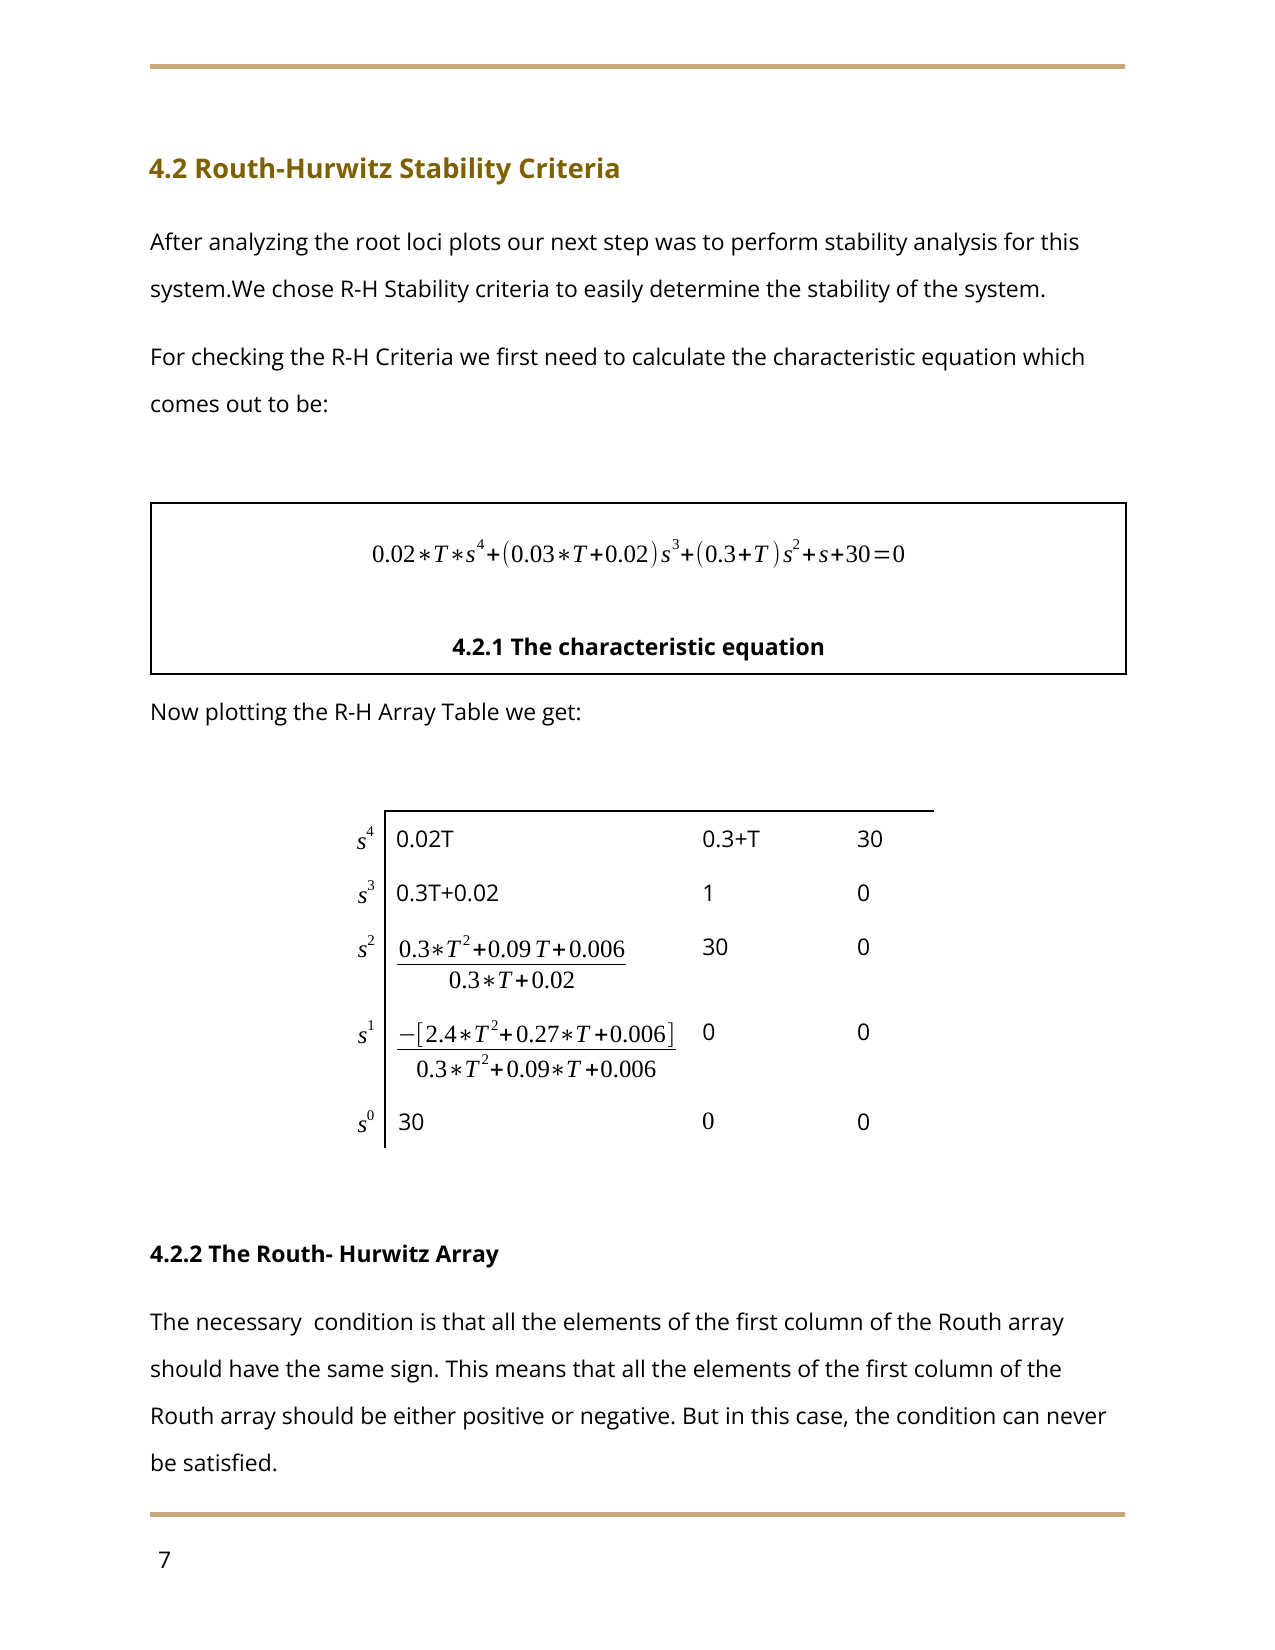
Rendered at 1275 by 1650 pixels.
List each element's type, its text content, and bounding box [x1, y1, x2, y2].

subtitle 4.2 Routh-Hurwitz Stability Criteria [148, 150, 1125, 187]
table_cell [152, 866, 384, 918]
table_cell [152, 1006, 384, 1093]
table_cell [386, 1006, 691, 1093]
text The necessary condition is that all the elements of the first column of the Routh array should have the same sign. This means that all the elements of the first column of the Routh array should be either positive or negative. But in this case, the condition can never be satisfied. [150, 1306, 1125, 1478]
text 4.2.2 The Routh- Hurwitz Array [150, 1238, 1125, 1269]
table_cell 0 [693, 1006, 845, 1093]
table_cell 30 [693, 921, 845, 1004]
table_cell 0 [848, 921, 934, 1004]
table_cell [152, 921, 384, 1004]
table_cell 0 [848, 1096, 934, 1148]
table_cell 0.3T+0.02 [386, 866, 691, 918]
table_cell 30 [386, 1096, 691, 1148]
picture [150, 64, 1125, 69]
table_cell [152, 1096, 384, 1148]
table_cell 1 [693, 866, 845, 918]
table_cell [693, 1096, 845, 1148]
table_header [152, 812, 384, 864]
table_header 0.02T [386, 812, 691, 864]
table_header 0.3+T [693, 812, 845, 864]
table_header 30 [848, 812, 934, 864]
text After analyzing the root loci plots our next step was to perform stability analysis for this system.We chose R-H Stability criteria to easily determine the stability of the system. [150, 226, 1125, 304]
table_cell 0 [848, 866, 934, 918]
picture [150, 1512, 1125, 1517]
table_header 4.2.1 The characteristic equation [152, 504, 1125, 673]
text For checking the R-H Criteria we first need to calculate the characteristic equation which comes out to be: [150, 341, 1125, 419]
table_cell [386, 921, 691, 1004]
text Now plotting the R-H Array Table we get: [150, 696, 1125, 727]
table_cell 0 [848, 1006, 934, 1093]
